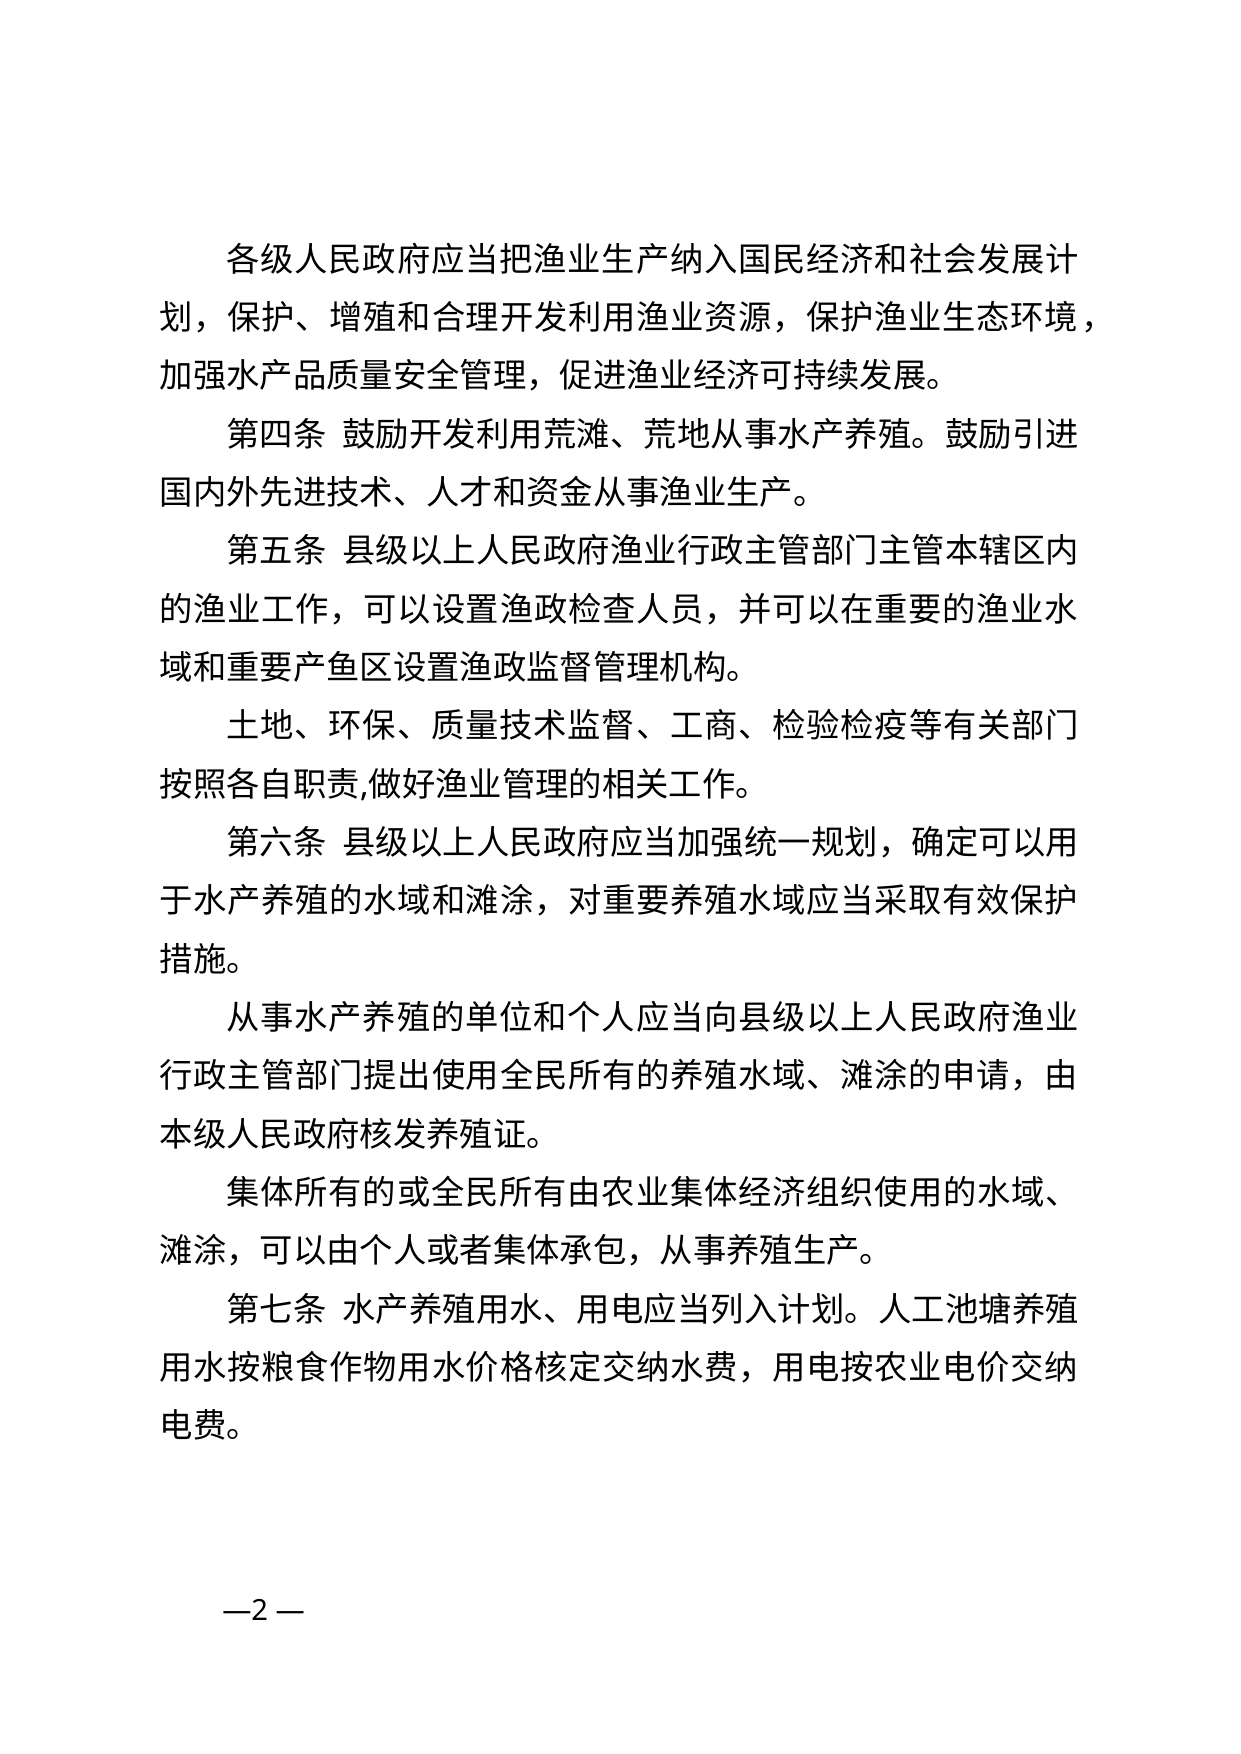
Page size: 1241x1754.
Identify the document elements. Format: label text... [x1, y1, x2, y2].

text 土地、环保、质量技术监督、工商、检验检疫等有关部门按照各自职责,做好渔业管理的相关工作。 [159, 691, 1081, 808]
text 第六条 县级以上人民政府应当加强统一规划，确定可以用于水产养殖的水域和滩涂，对重要养殖水域应当采取有效保护措施。 [159, 808, 1081, 983]
text 第七条 水产养殖用水、用电应当列入计划。人工池塘养殖用水按粮食作物用水价格核定交纳水费，用电按农业电价交纳电费。 [159, 1274, 1081, 1449]
text 第四条 鼓励开发利用荒滩、荒地从事水产养殖。鼓励引进国内外先进技术、人才和资金从事渔业生产。 [159, 399, 1081, 516]
text 第五条 县级以上人民政府渔业行政主管部门主管本辖区内的渔业工作，可以设置渔政检查人员，并可以在重要的渔业水域和重要产鱼区设置渔政监督管理机构。 [159, 516, 1081, 691]
text 各级人民政府应当把渔业生产纳入国民经济和社会发展计划，保护、增殖和合理开发利用渔业资源，保护渔业生态环境，加强水产品质量安全管理，促进渔业经济可持续发展。 [159, 224, 1081, 399]
text 从事水产养殖的单位和个人应当向县级以上人民政府渔业行政主管部门提出使用全民所有的养殖水域、滩涂的申请，由本级人民政府核发养殖证。 [159, 983, 1081, 1158]
text 集体所有的或全民所有由农业集体经济组织使用的水域、滩涂，可以由个人或者集体承包，从事养殖生产。 [159, 1158, 1081, 1274]
